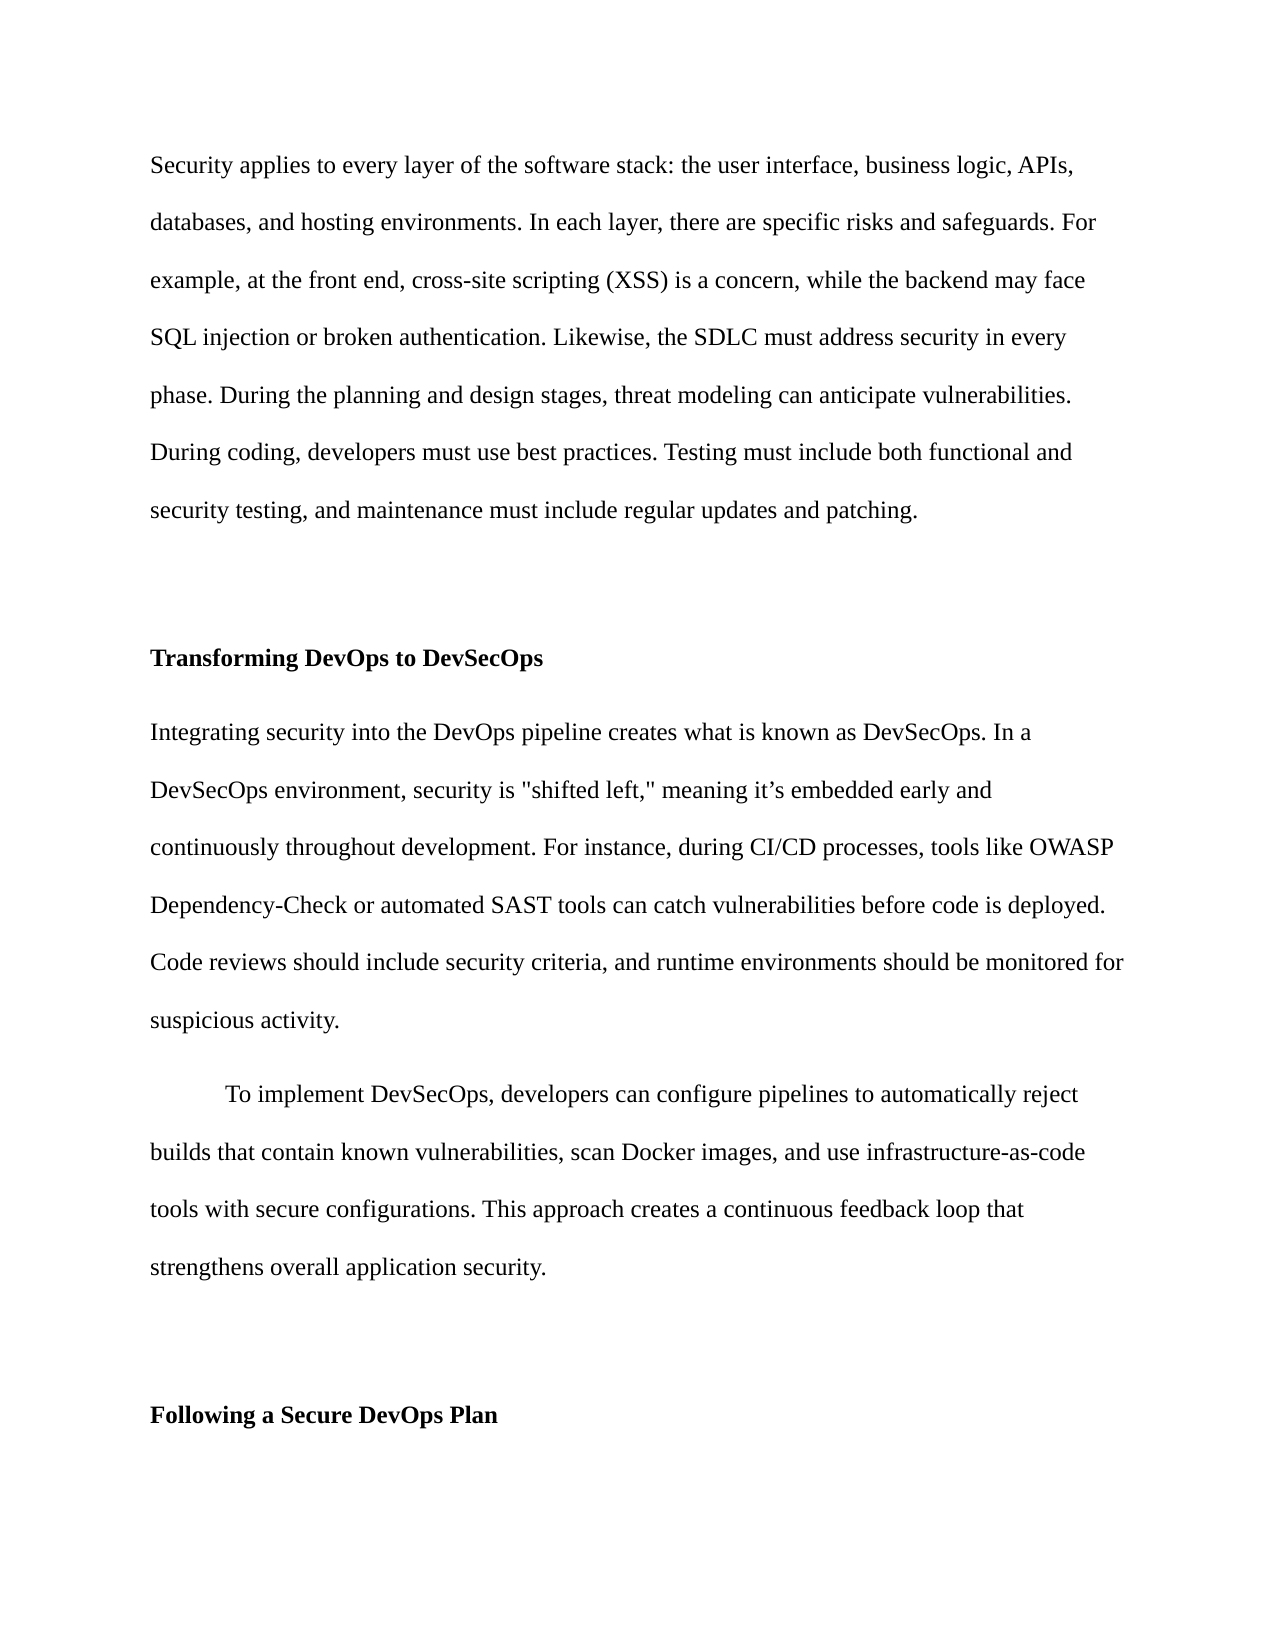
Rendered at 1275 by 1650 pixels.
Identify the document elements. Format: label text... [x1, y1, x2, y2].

text Transforming DevOps to DevSecOps [150, 643, 1125, 672]
text Security applies to every layer of the software stack: the user interface, business logic, APIs, databases, and hosting environments. In each layer, there are specific risks and safeguards. For example, at the front end, cross-site scripting (XSS) is a concern, while the backend may face SQL injection or broken authentication. Likewise, the SDLC must address security in every phase. During the planning and design stages, threat modeling can anticipate vulnerabilities. During coding, developers must use best practices. Testing must include both functional and security testing, and maintenance must include regular updates and patching. [150, 150, 1125, 524]
text Following a Secure DevOps Plan [150, 1400, 1125, 1429]
text To implement DevSecOps, developers can configure pipelines to automatically reject builds that contain known vulnerabilities, scan Docker images, and use infrastructure-as-code tools with secure configurations. This approach creates a continuous feedback loop that strengthens overall application security. [150, 1079, 1125, 1280]
text Integrating security into the DevOps pipeline creates what is known as DevSecOps. In a DevSecOps environment, security is "shifted left," meaning it’s embedded early and continuously throughout development. For instance, during CI/CD processes, tools like OWASP Dependency-Check or automated SAST tools can catch vulnerabilities before code is deployed. Code reviews should include security criteria, and runtime environments should be monitored for suspicious activity. [150, 717, 1125, 1034]
